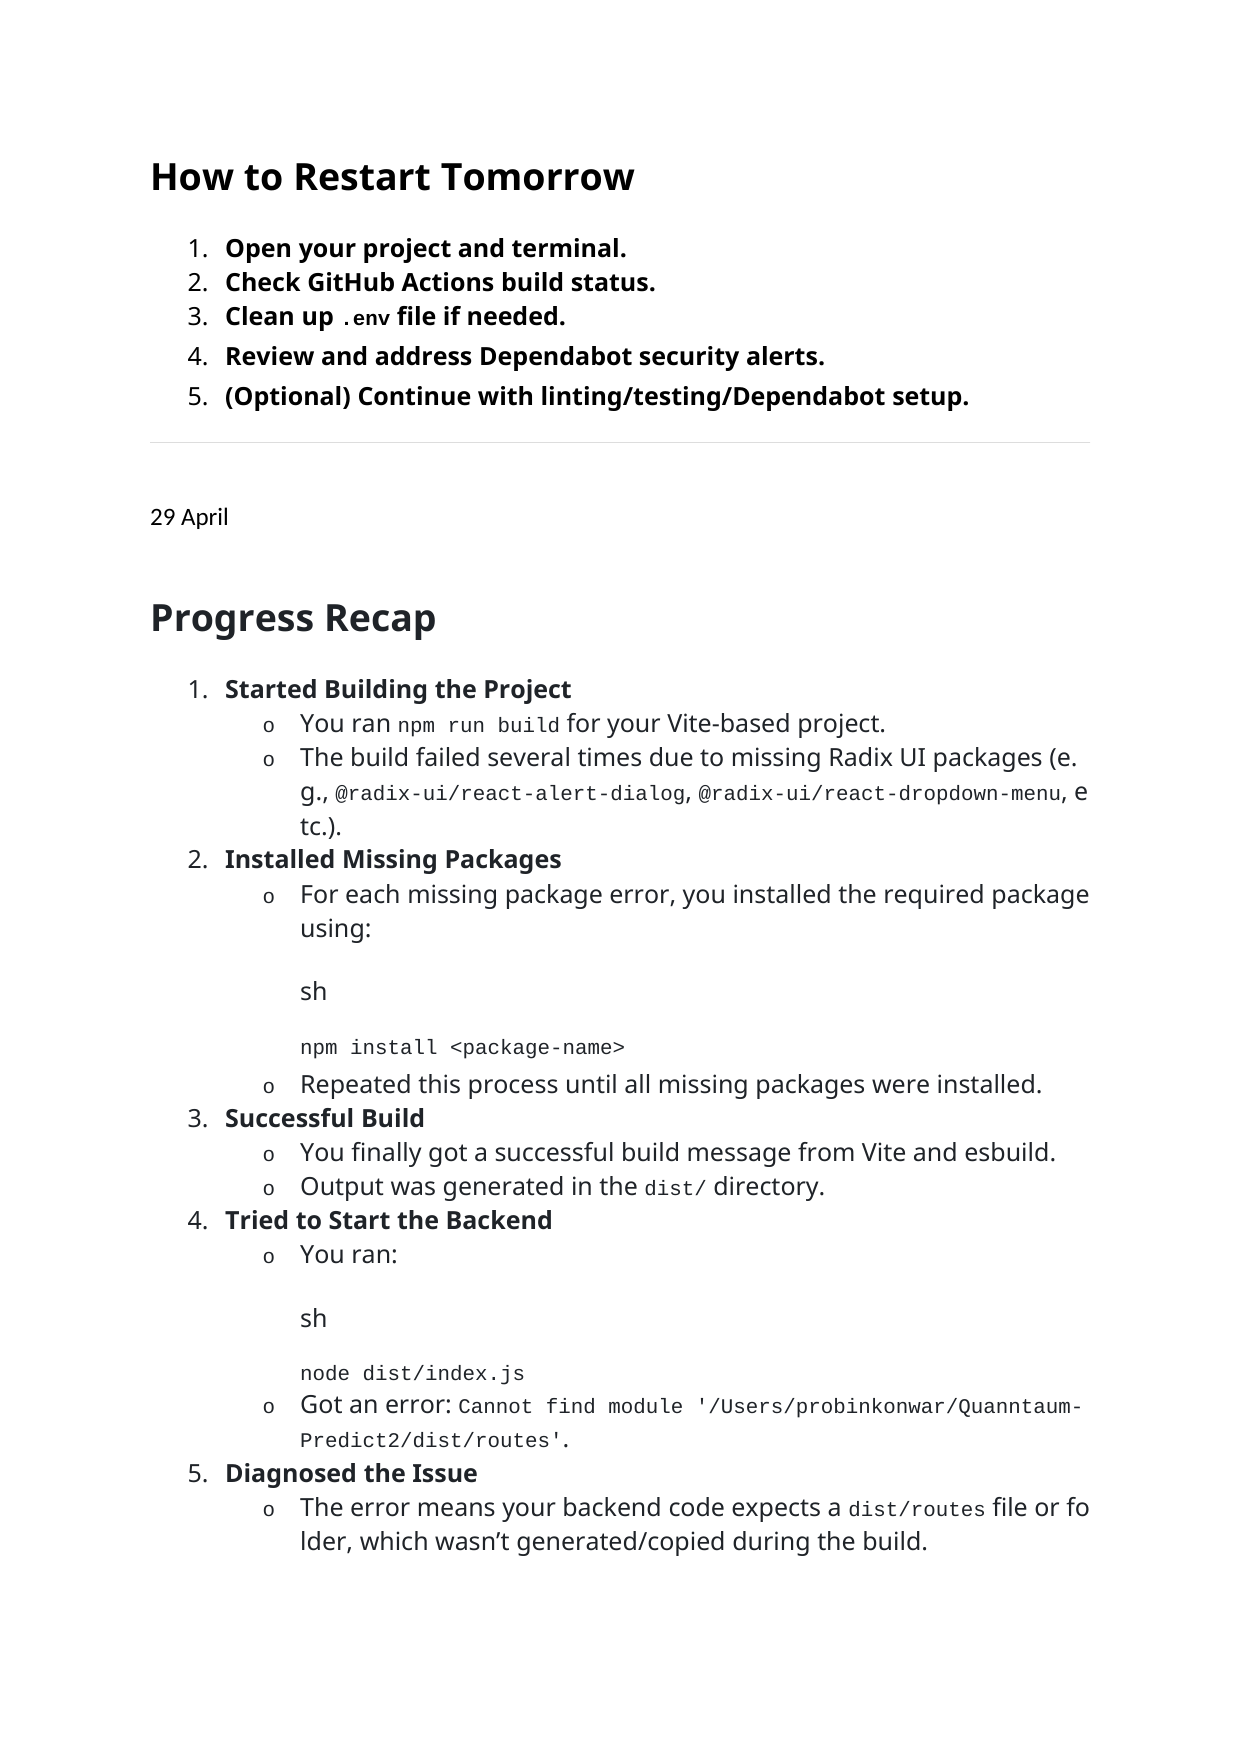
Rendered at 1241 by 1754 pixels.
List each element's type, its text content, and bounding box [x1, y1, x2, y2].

list You finally got a successful build message from Vite and esbuild. [262, 1135, 1090, 1169]
list Successful Build [187, 1101, 1090, 1135]
list Check GitHub Actions build status. [187, 264, 1090, 298]
list Output was generated in the dist/ directory. [262, 1169, 1090, 1203]
text Progress Recap [150, 592, 1090, 643]
text npm install <package-name> [300, 1037, 1090, 1060]
text 29 April [150, 501, 1090, 532]
list Tried to Start the Backend [187, 1203, 1090, 1237]
list You ran: [262, 1237, 1090, 1271]
list Diagnosed the Issue [187, 1455, 1090, 1489]
list The build failed several times due to missing Radix UI packages (e.g., @radix-ui/react-alert-dialog, @radix-ui/react-dropdown-menu, etc.). [262, 740, 1090, 842]
list For each missing package error, you installed the required package using: [262, 876, 1090, 944]
list (Optional) Continue with linting/testing/Dependabot setup. [187, 379, 1090, 413]
list Repeated this process until all missing packages were installed. [262, 1067, 1090, 1101]
text node dist/index.js [300, 1363, 1090, 1387]
text How to Restart Tomorrow [150, 150, 1090, 201]
list Installed Missing Packages [187, 842, 1090, 876]
list Open your project and terminal. [187, 230, 1090, 264]
list The error means your backend code expects a dist/routes file or folder, which wasn’t generated/copied during the build. [262, 1489, 1090, 1557]
list Got an error: Cannot find module '/Users/probinkonwar/Quanntaum-Predict2/dist/routes'. [262, 1387, 1090, 1455]
text sh [300, 973, 1090, 1008]
list Review and address Dependabot security alerts. [187, 339, 1090, 373]
list You ran npm run build for your Vite-based project. [262, 706, 1090, 740]
text sh [300, 1300, 1090, 1334]
list Clean up .env file if needed. [187, 298, 1090, 332]
list Started Building the Project [187, 672, 1090, 706]
